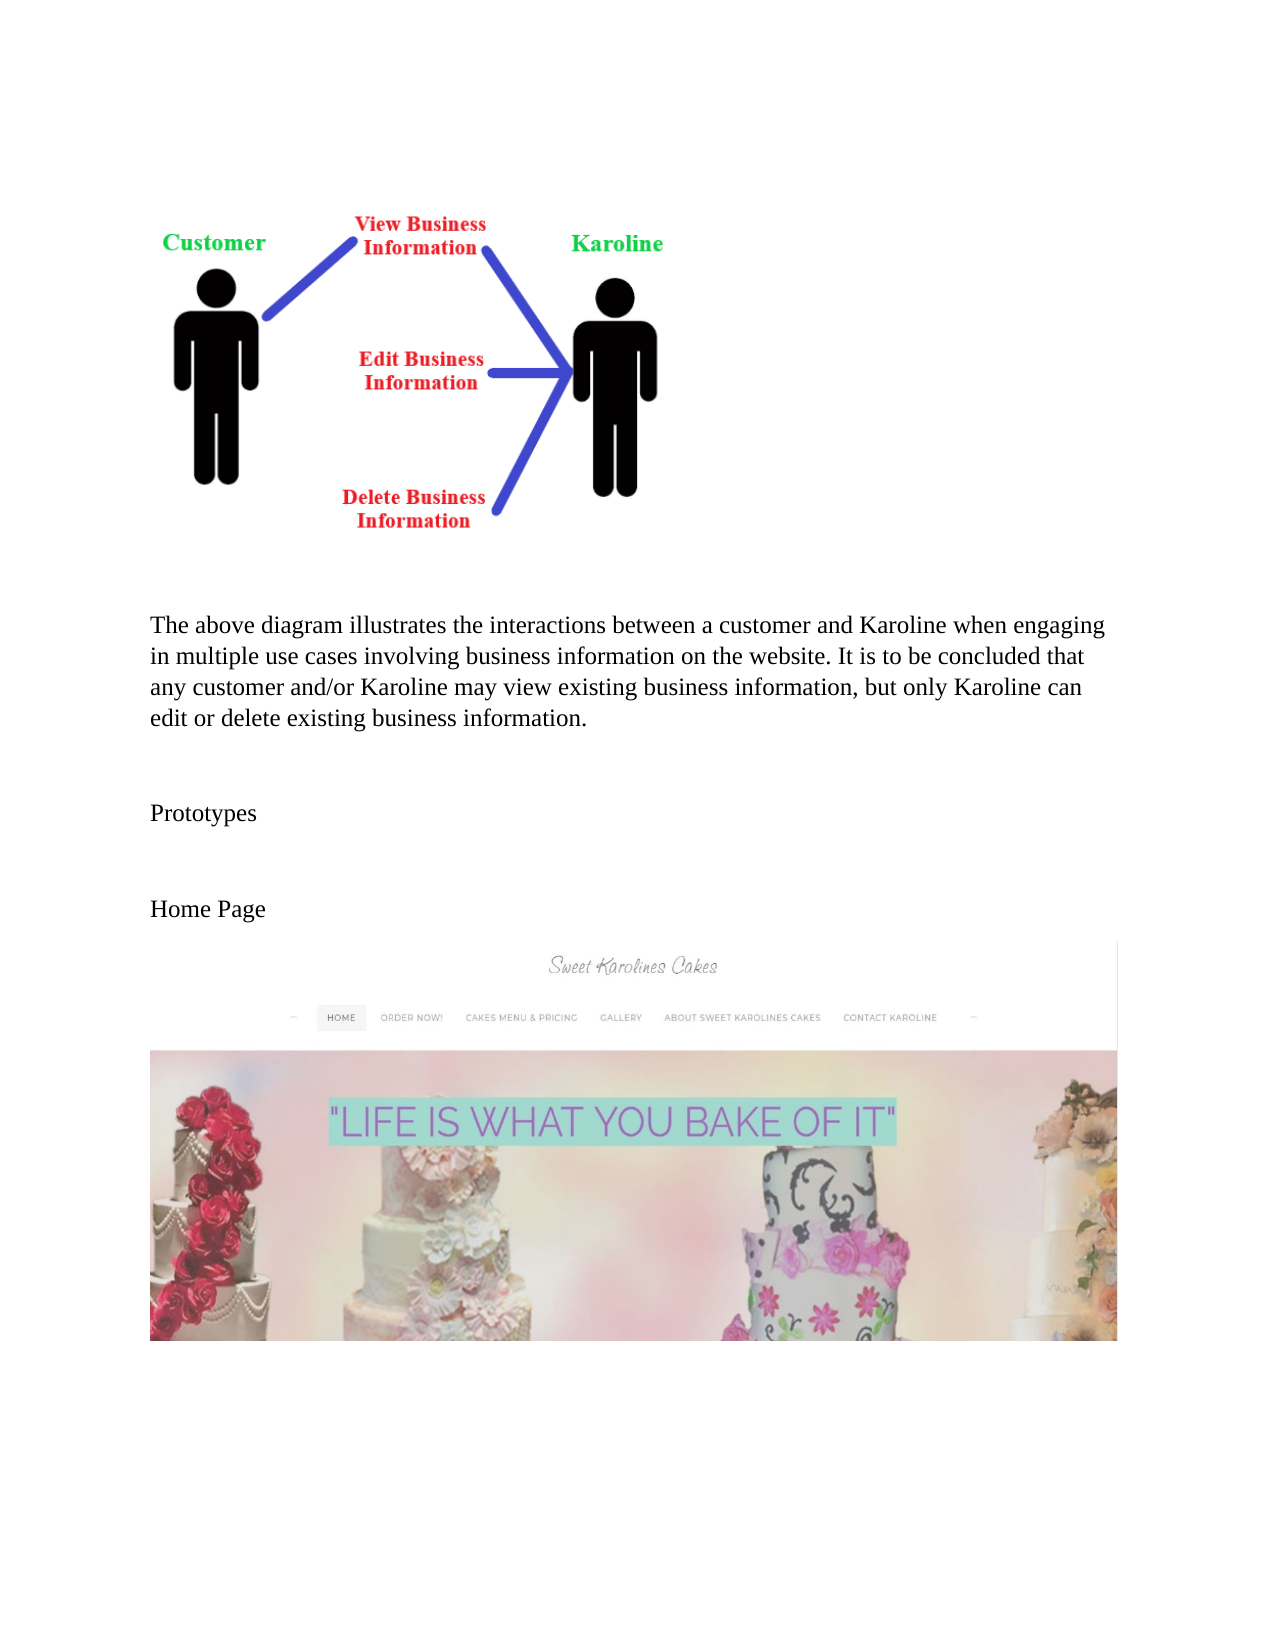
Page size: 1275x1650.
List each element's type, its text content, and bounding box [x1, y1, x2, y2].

text The above diagram illustrates the interactions between a customer and Karoline when engaging in multiple use cases involving business information on the website. It is to be concluded that any customer and/or Karoline may view existing business information, but only Karoline can edit or delete existing business information. [150, 610, 1125, 732]
text Home Page [150, 894, 1125, 922]
picture [150, 941, 1118, 1341]
text Prototypes [150, 798, 1125, 827]
picture [150, 150, 681, 591]
